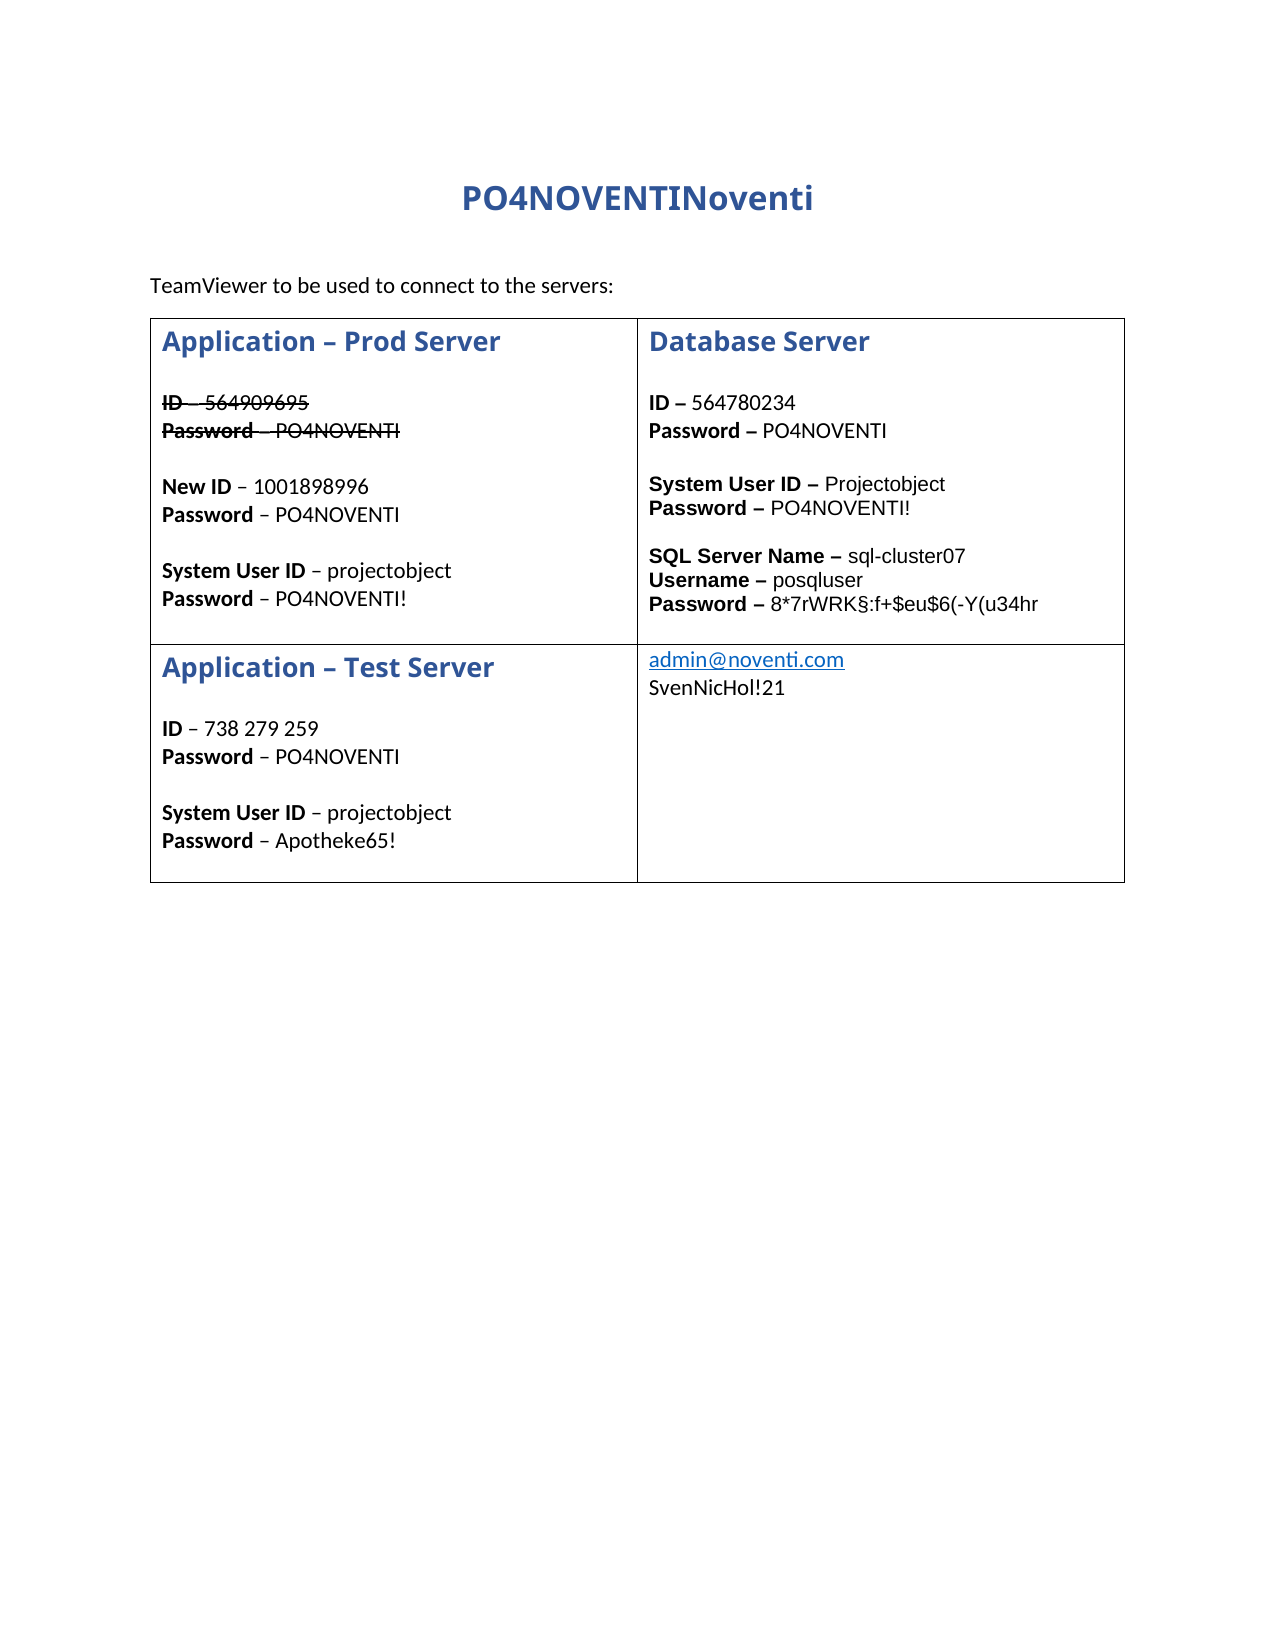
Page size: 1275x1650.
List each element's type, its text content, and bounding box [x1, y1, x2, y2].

text TeamViewer to be used to connect to the servers: [150, 271, 1125, 299]
table_cell admin@noventi.com SvenNicHol!21 [638, 645, 1124, 882]
subtitle PO4NOVENTINoventi [150, 175, 1125, 220]
table_cell Application – Test Server ID – 738 279 259 Password – PO4NOVENTI System User ID – projectobject Password – Apotheke65! [151, 645, 637, 882]
table_header Application – Prod Server ID – 564909695 Password – PO4NOVENTI New ID – 1001898996 Password – PO4NOVENTI System User ID – projectobject Password – PO4NOVENTI! [151, 319, 637, 644]
table_header Database Server ID – 564780234 Password – PO4NOVENTI System User ID – Projectobject Password – PO4NOVENTI! SQL Server Name – sql-cluster07 Username – posqluser Password – 8*7rWRK§:f+$eu$6(-Y(u34hr [638, 319, 1124, 644]
